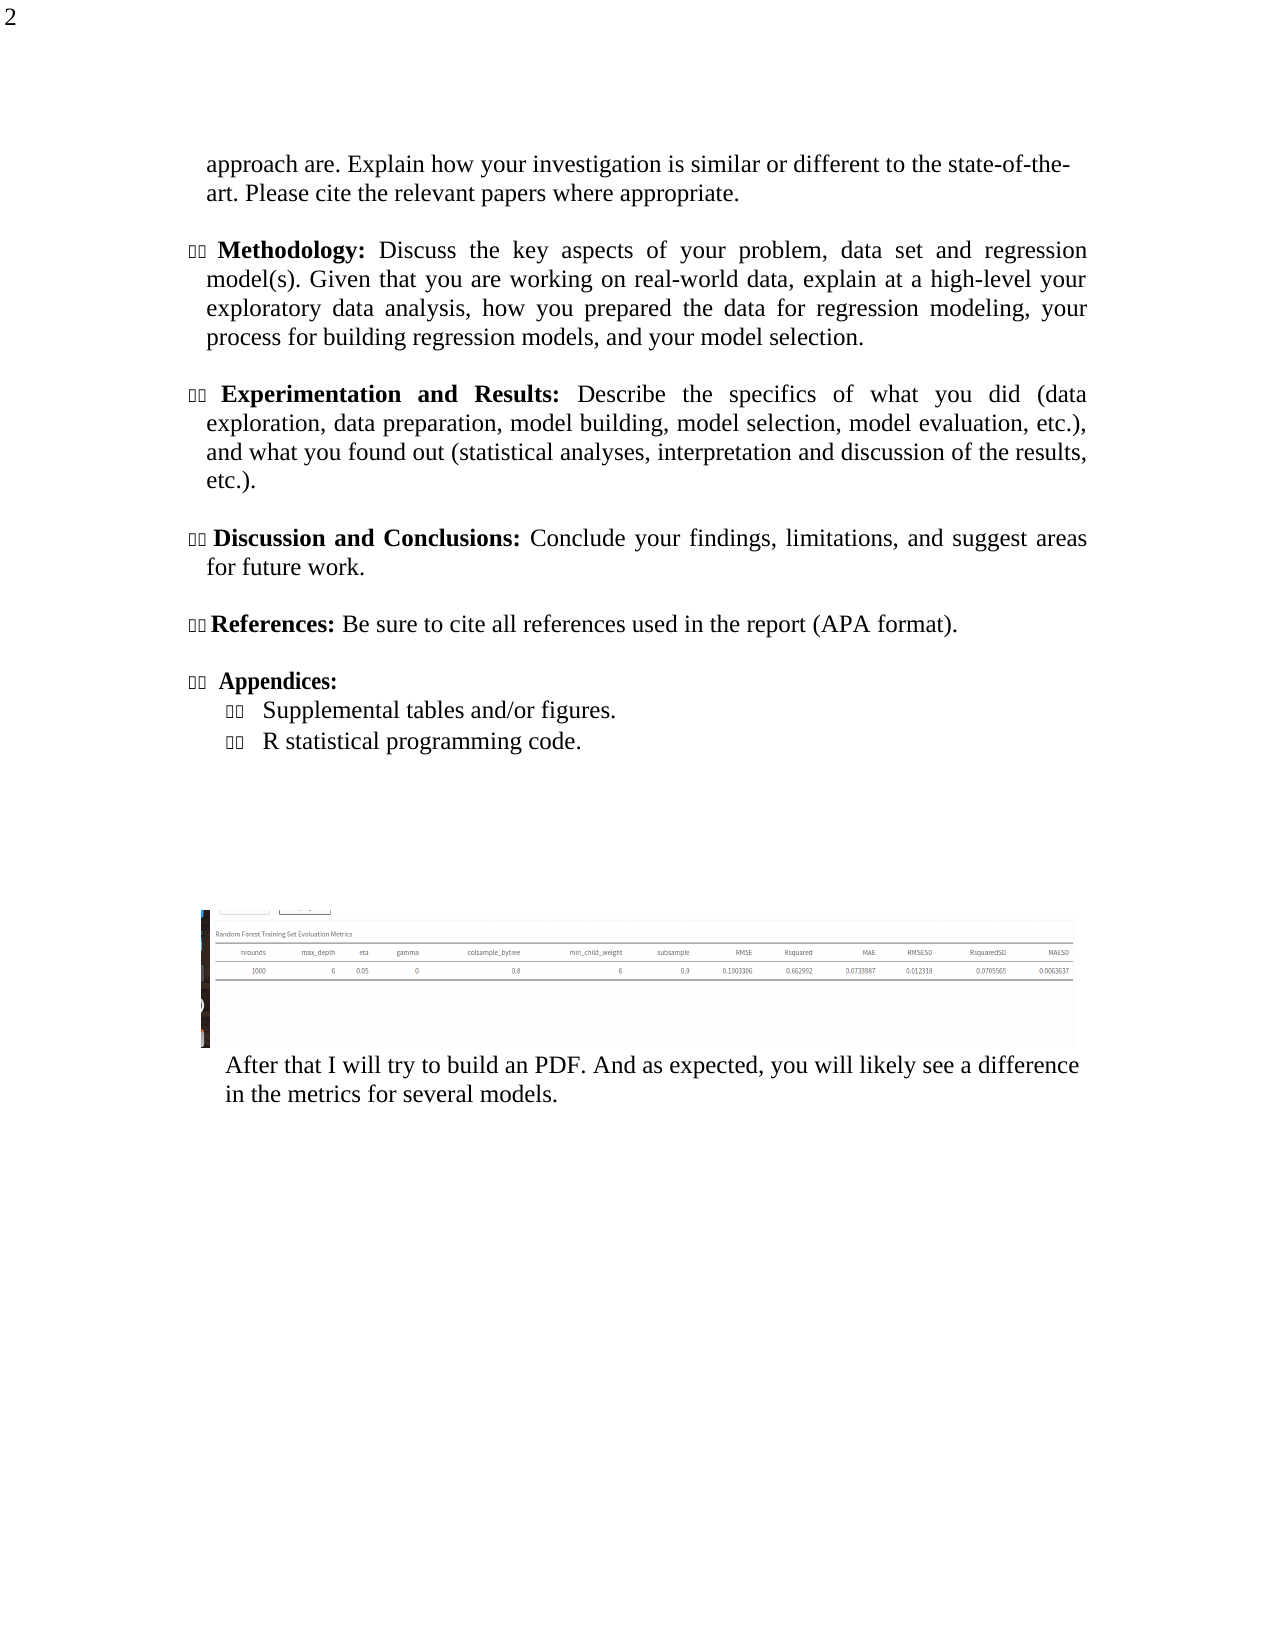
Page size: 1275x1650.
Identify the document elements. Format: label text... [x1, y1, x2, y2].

text  Discussion and Conclusions: Conclude your findings, limitations, and suggest areas for future work. [187, 523, 1088, 581]
text  Supplemental tables and/or figures. [225, 695, 1098, 724]
text  Appendices: [187, 667, 1098, 695]
text  References: Be sure to cite all references used in the report (APA format). [187, 609, 1098, 638]
text  Experimentation and Results: Describe the specifics of what you did (data exploration, data preparation, model building, model selection, model evaluation, etc.), and what you found out (statistical analyses, interpretation and discussion of the results, etc.). [187, 379, 1088, 494]
text  R statistical programming code. [225, 726, 1098, 755]
picture [201, 910, 1074, 1048]
text  Methodology: Discuss the key aspects of your problem, data set and regression model(s). Given that you are working on real-world data, explain at a high-level your exploratory data analysis, how you prepared the data for regression modeling, your process for building regression models, and your model selection. [187, 236, 1088, 351]
text approach are. Explain how your investigation is similar or different to the state-of-the- art. Please cite the relevant papers where appropriate. [206, 150, 1098, 207]
